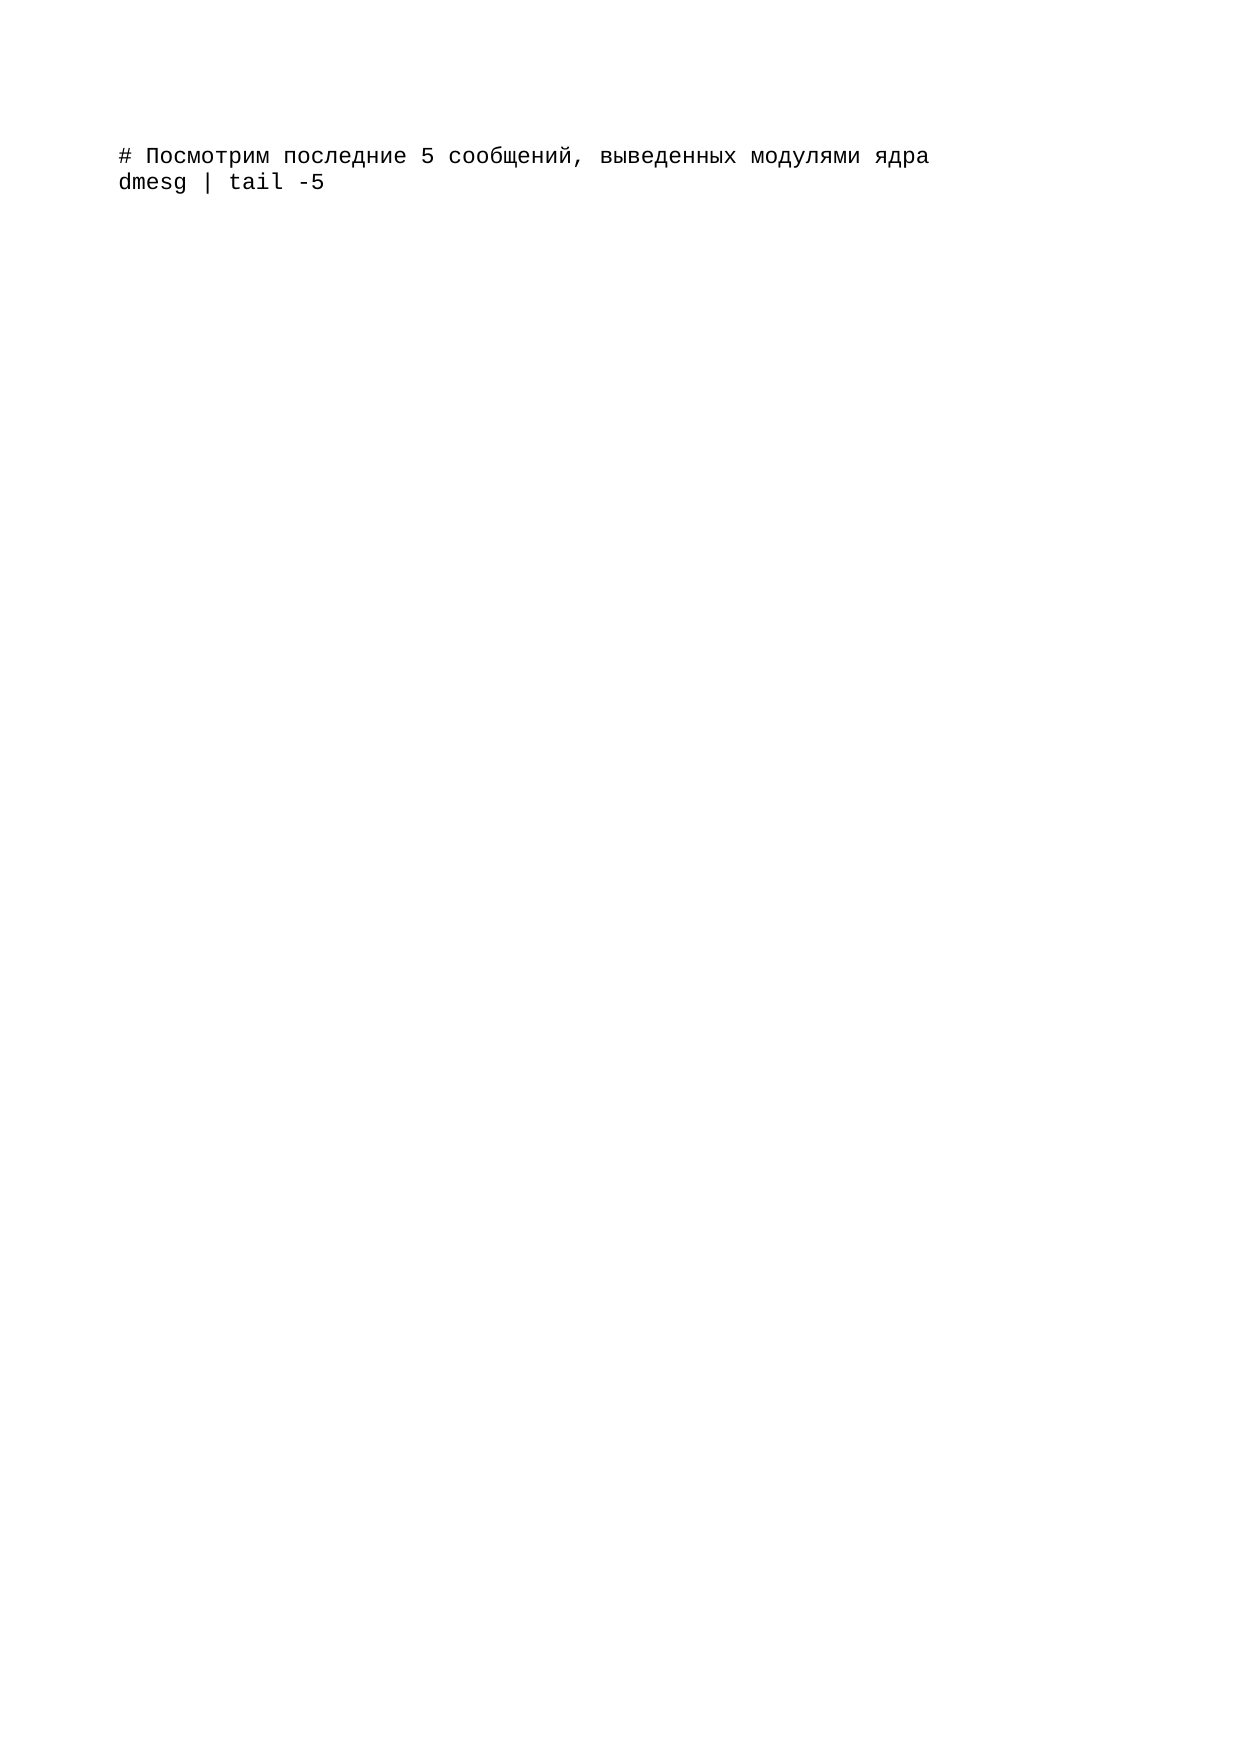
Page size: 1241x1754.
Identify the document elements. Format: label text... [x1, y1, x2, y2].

text dmesg | tail -5 [118, 170, 1122, 196]
text # Посмотрим последние 5 сообщений, выведенных модулями ядра [118, 144, 1122, 170]
